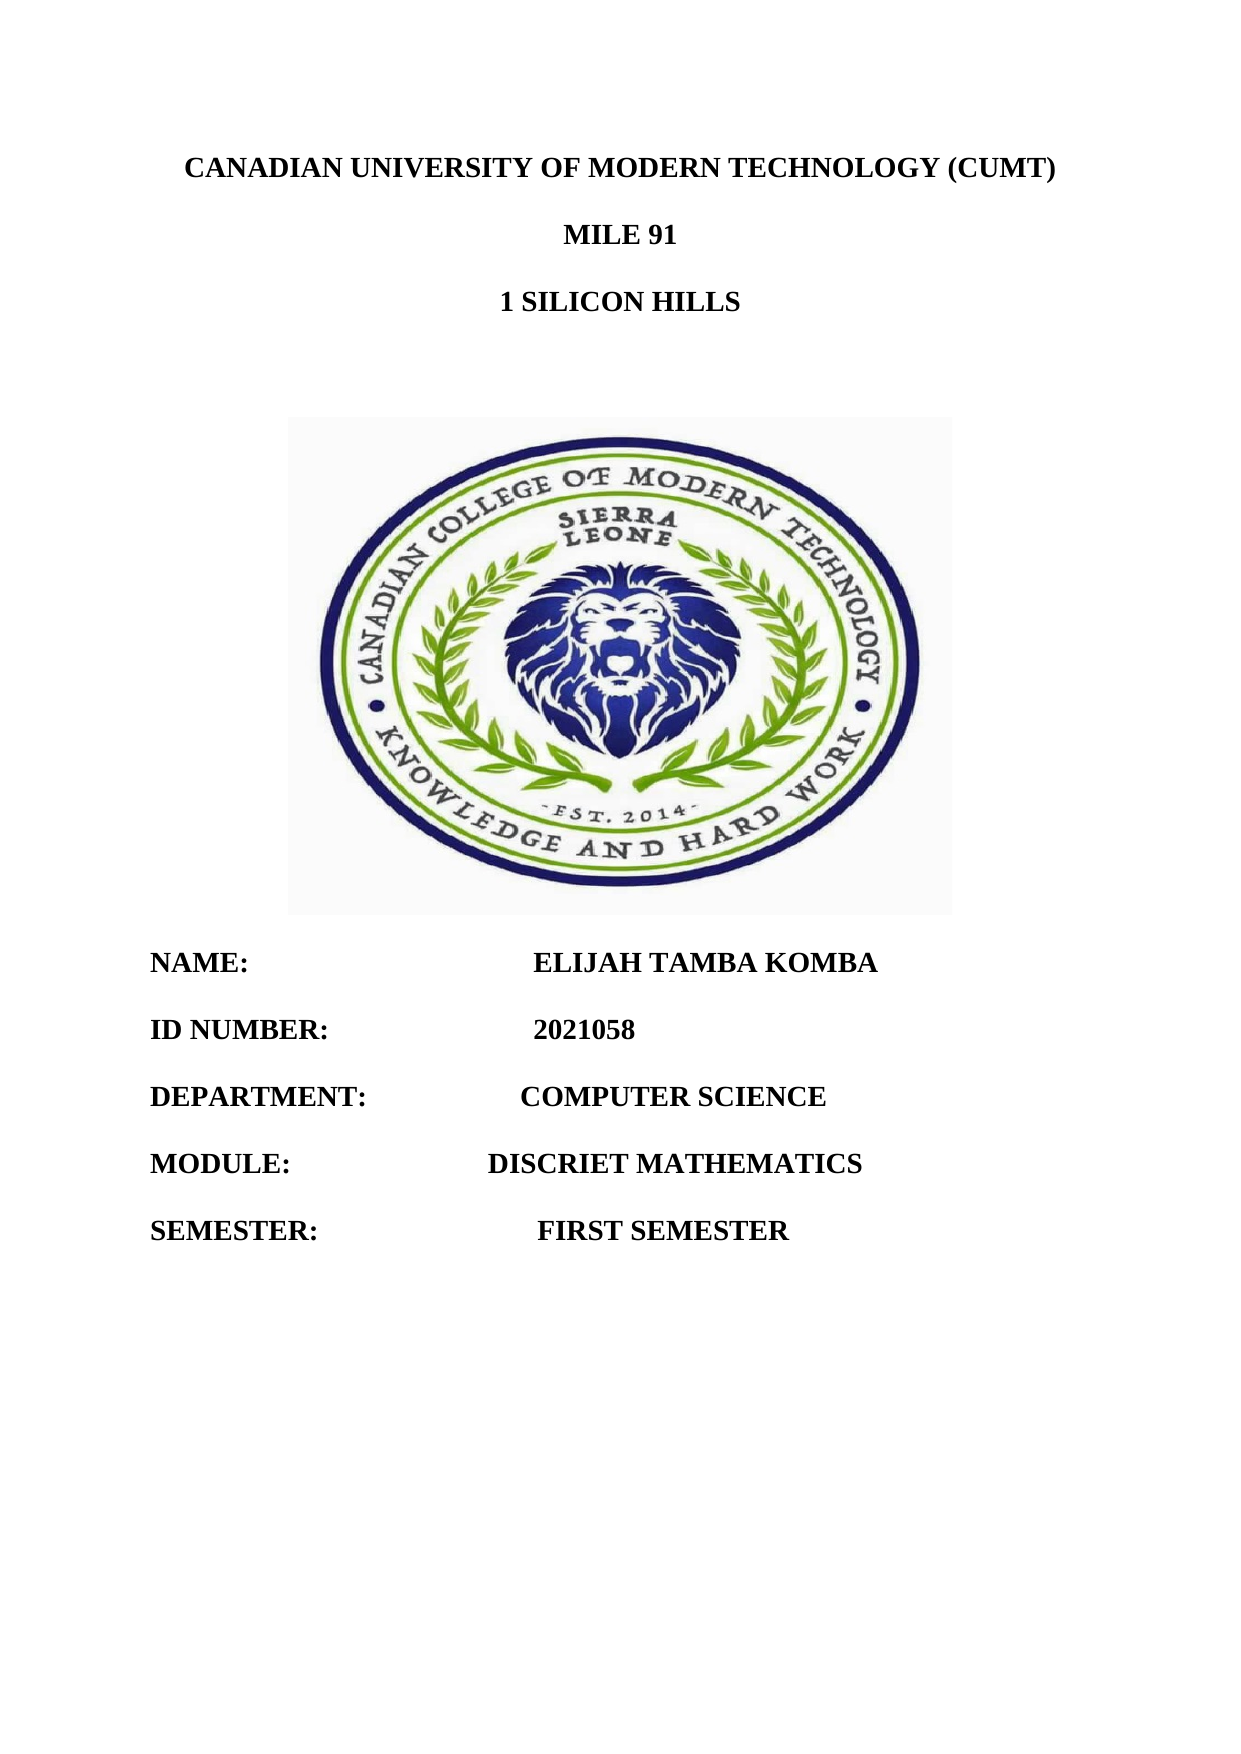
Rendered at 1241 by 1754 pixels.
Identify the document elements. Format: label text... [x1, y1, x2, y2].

text ID NUMBER: 2021058 [150, 1012, 1090, 1046]
text 1 SILICON HILLS [150, 284, 1090, 317]
text CANADIAN UNIVERSITY OF MODERN TECHNOLOGY (CUMT) [150, 150, 1090, 183]
text MILE 91 [150, 217, 1090, 251]
text NAME: ELIJAH TAMBA KOMBA [150, 945, 1090, 979]
text SEMESTER: FIRST SEMESTER [150, 1213, 1090, 1247]
text MODULE: DISCRIET MATHEMATICS [150, 1146, 1090, 1180]
picture [288, 417, 953, 915]
text DEPARTMENT: COMPUTER SCIENCE [150, 1079, 1090, 1113]
